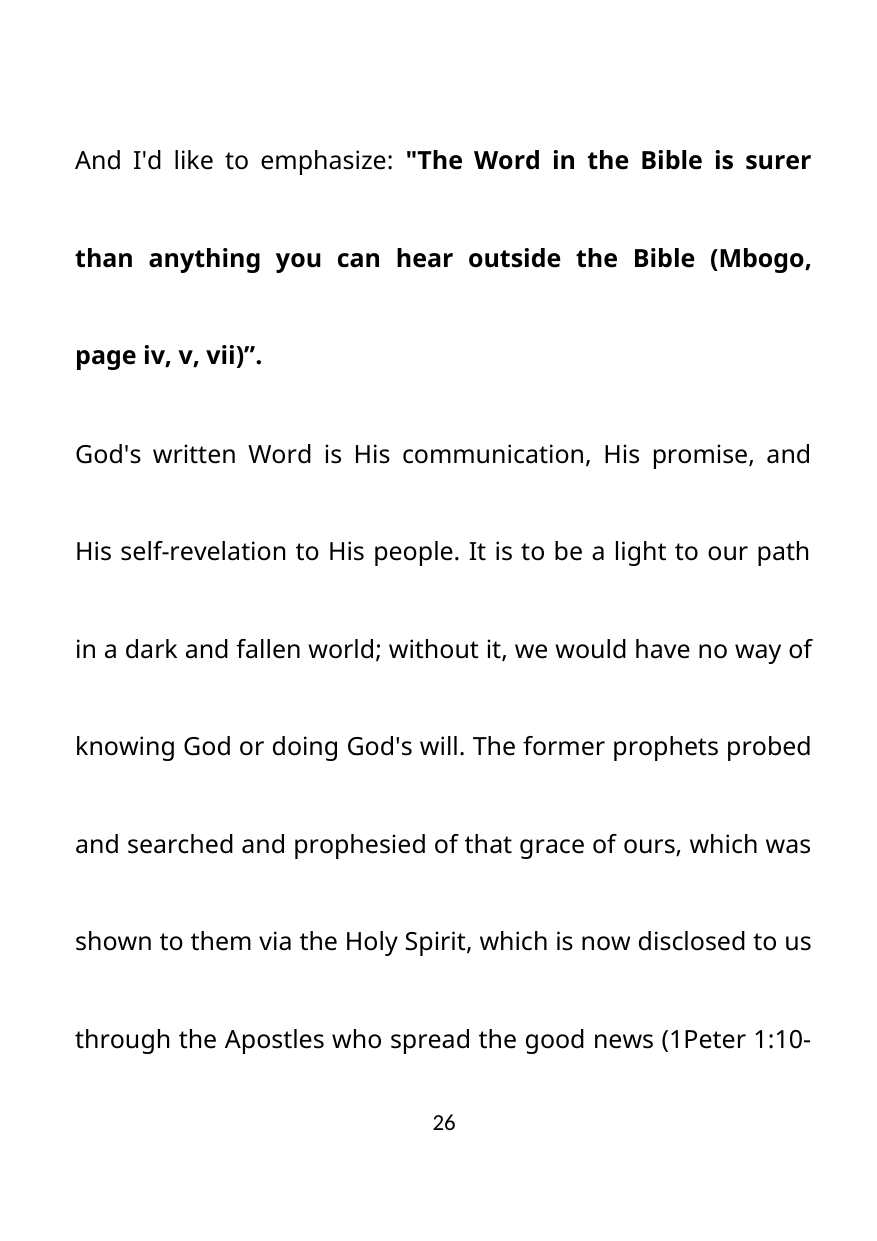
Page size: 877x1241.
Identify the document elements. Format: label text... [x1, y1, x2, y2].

text And I'd like to emphasize: "The Word in the Bible is surer than anything you can hear outside the Bible (Mbogo, page iv, v, vii)”. [75, 127, 812, 387]
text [75, 421, 812, 1071]
